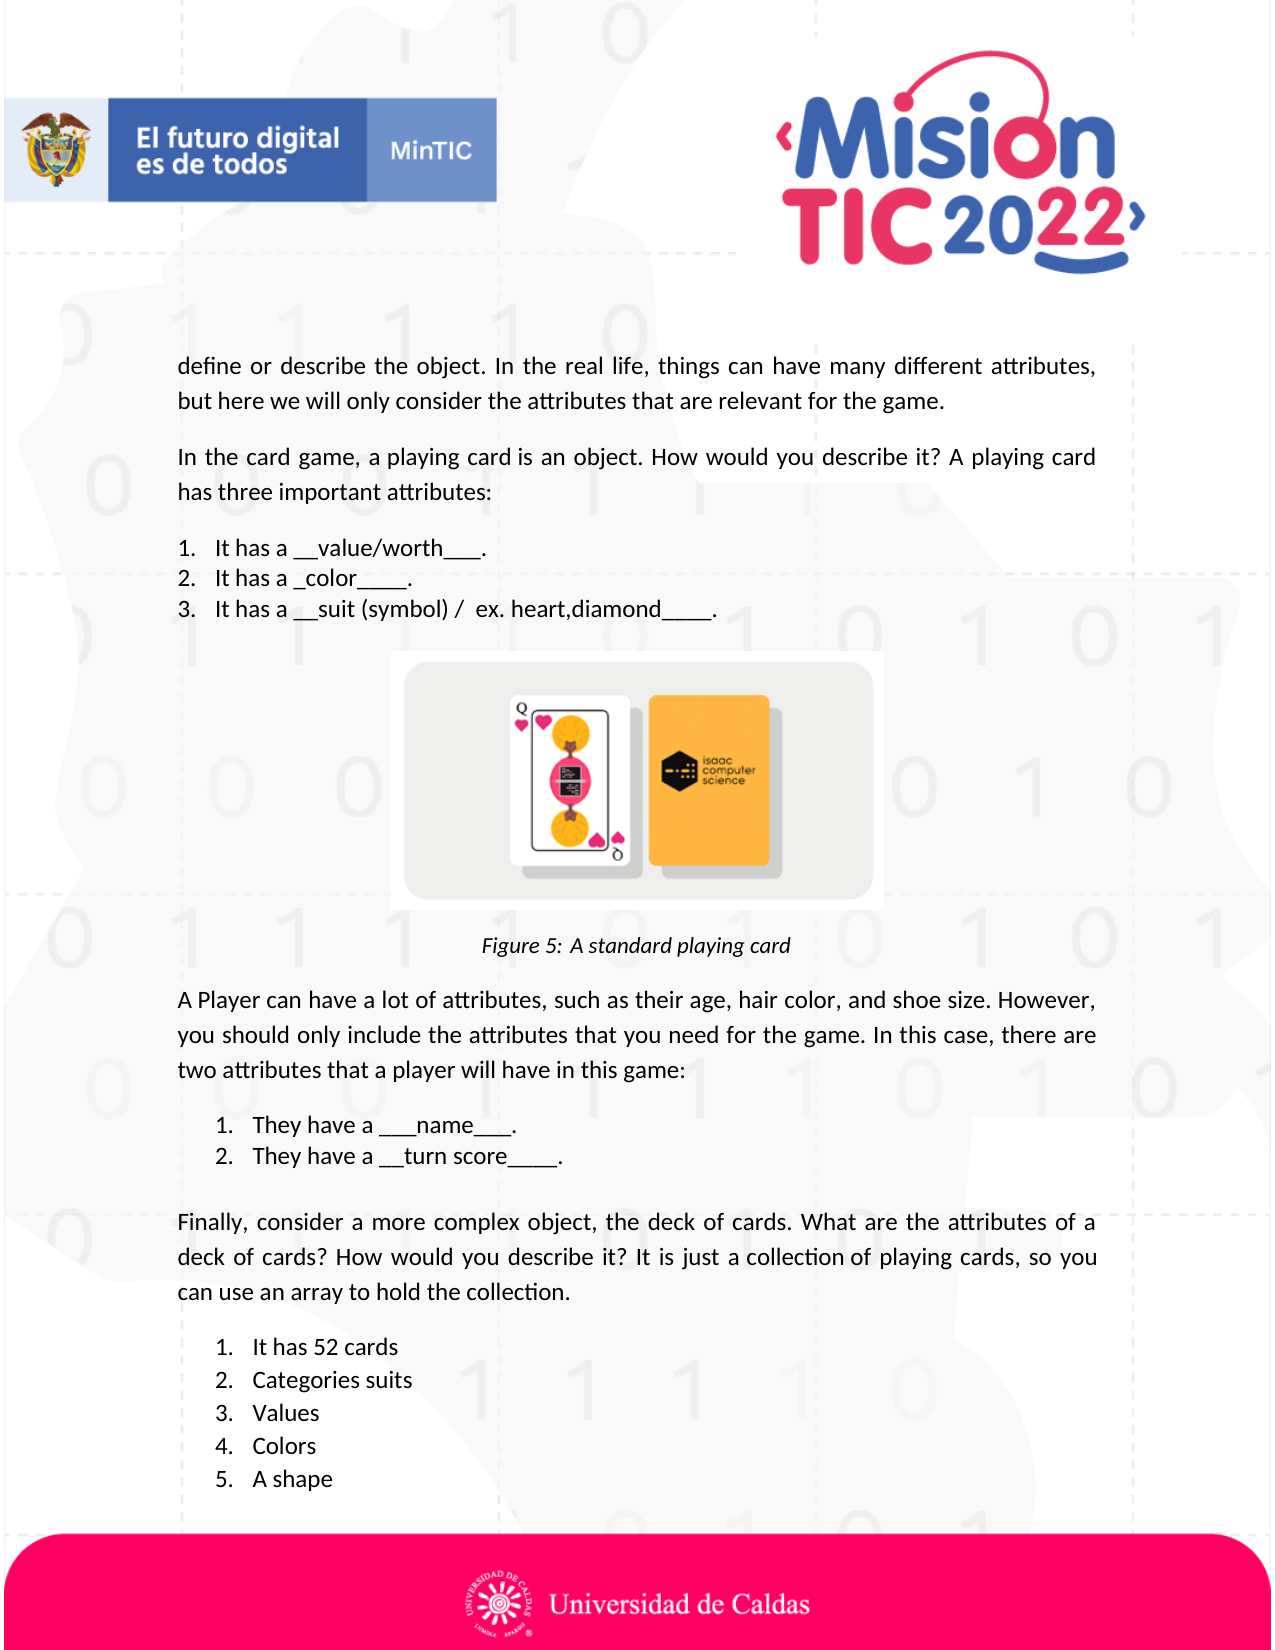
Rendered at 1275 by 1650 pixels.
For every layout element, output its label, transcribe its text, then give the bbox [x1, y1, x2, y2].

list They have a ___name___. [215, 1109, 1098, 1140]
list A shape [215, 1463, 1098, 1494]
text In the card game, a playing card is an object. How would you describe it? A playing card has three important attributes: [177, 441, 1098, 506]
text Finally, consider a more complex object, the deck of cards. What are the attributes of a deck of cards? How would you describe it? It is just a collection of playing cards, so you can use an array to hold the collection. [177, 1171, 1098, 1306]
list It has a __value/worth___. [177, 532, 1098, 562]
text A Player can have a lot of attributes, such as their age, hair color, and shoe size. However, you should only include the attributes that you need for the game. In this case, there are two attributes that a player will have in this game: [177, 984, 1098, 1084]
list Categories suits [215, 1364, 1098, 1395]
list Colors [215, 1430, 1098, 1461]
text define or describe the object. In the real life, things can have many different attributes, but here we will only consider the attributes that are relevant for the game. [177, 315, 1098, 416]
list They have a __turn score____. [215, 1140, 1098, 1171]
list It has a _color____. [177, 562, 1098, 593]
picture [4, 0, 1271, 1650]
list It has 52 cards [215, 1331, 1098, 1362]
list Values [215, 1397, 1098, 1428]
list It has a __suit (symbol) / ex. heart,diamond____. [177, 593, 1098, 651]
text Figure 5: A standard playing card [177, 931, 1098, 959]
